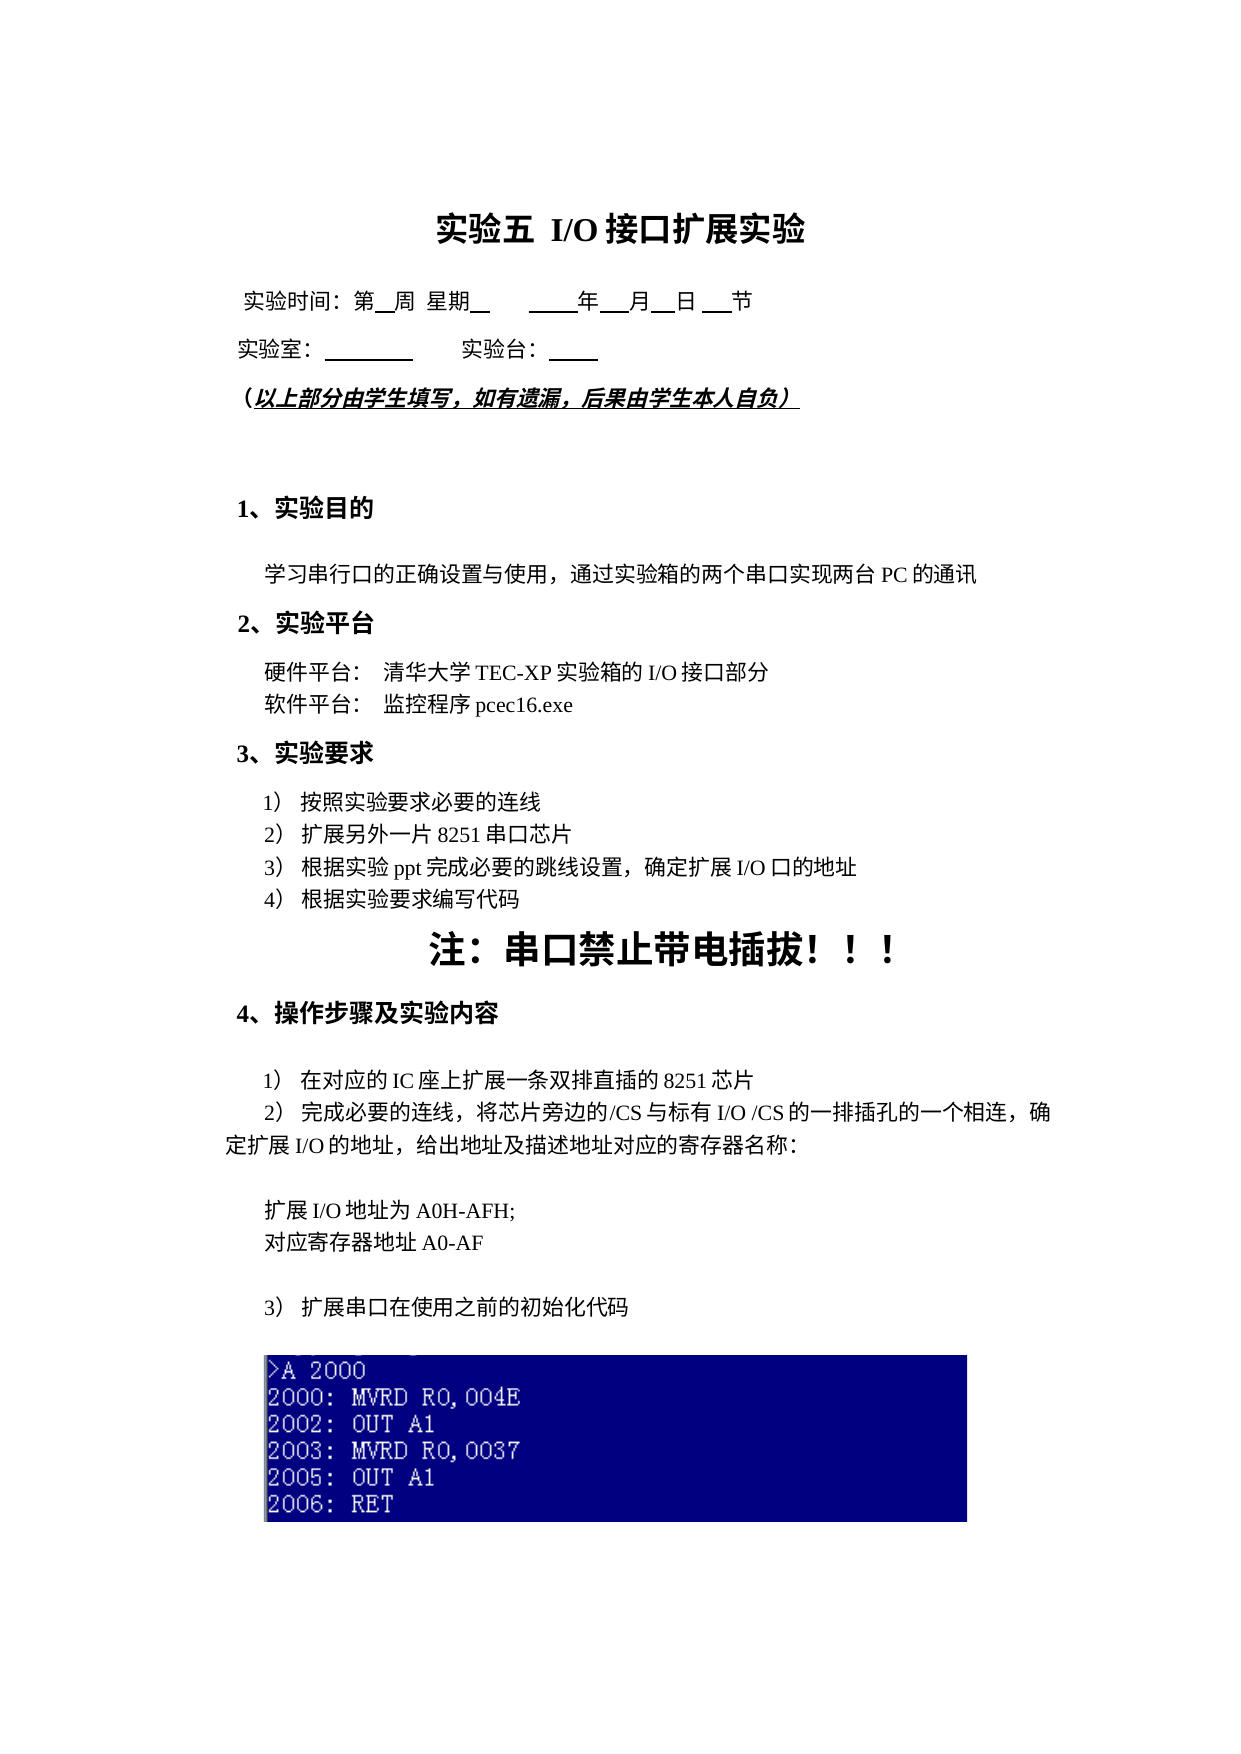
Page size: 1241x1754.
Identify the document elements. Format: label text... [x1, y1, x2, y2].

text 4） 根据实验要求编写代码 [225, 882, 1053, 914]
text 实验室： 实验台： [187, 332, 1053, 364]
text 2） 完成必要的连线，将芯片旁边的/CS与标有I/O /CS的一排插孔的一个相连，确定扩展I/O的地址，给出地址及描述地址对应的寄存器名称： [225, 1095, 1053, 1160]
text 1、实验目的 [187, 474, 1053, 539]
text 软件平台： 监控程序pcec16.exe [187, 687, 1053, 719]
text 4、操作步骤及实验内容 [187, 979, 1053, 1044]
text （以上部分由学生填写，如有遗漏，后果由学生本人自负） [187, 380, 1053, 413]
text 2、实验平台 [187, 589, 1053, 654]
text 1） 在对应的IC座上扩展一条双排直插的8251芯片 [187, 1062, 1053, 1095]
text 学习串行口的正确设置与使用，通过实验箱的两个串口实现两台PC的通讯 [225, 557, 1053, 589]
text 3） 根据实验ppt完成必要的跳线设置，确定扩展I/O口的地址 [225, 849, 1053, 882]
text 扩展I/O地址为A0H-AFH; [225, 1192, 1053, 1225]
text 对应寄存器地址A0-AF [225, 1225, 1053, 1257]
text 实验时间：第 周 星期 年 月 日 节 [187, 283, 1053, 316]
text 实验五 I/O接口扩展实验 [187, 194, 1053, 259]
text 1） 按照实验要求必要的连线 [187, 784, 1053, 817]
text 3） 扩展串口在使用之前的初始化代码 [225, 1290, 1053, 1322]
text 硬件平台： 清华大学TEC-XP实验箱的I/O接口部分 [187, 654, 1053, 687]
text 3、实验要求 [187, 719, 1053, 784]
text 注：串口禁止带电插拔！！！ [225, 914, 1053, 979]
text 2） 扩展另外一片8251串口芯片 [225, 817, 1053, 849]
picture [263, 1355, 968, 1522]
